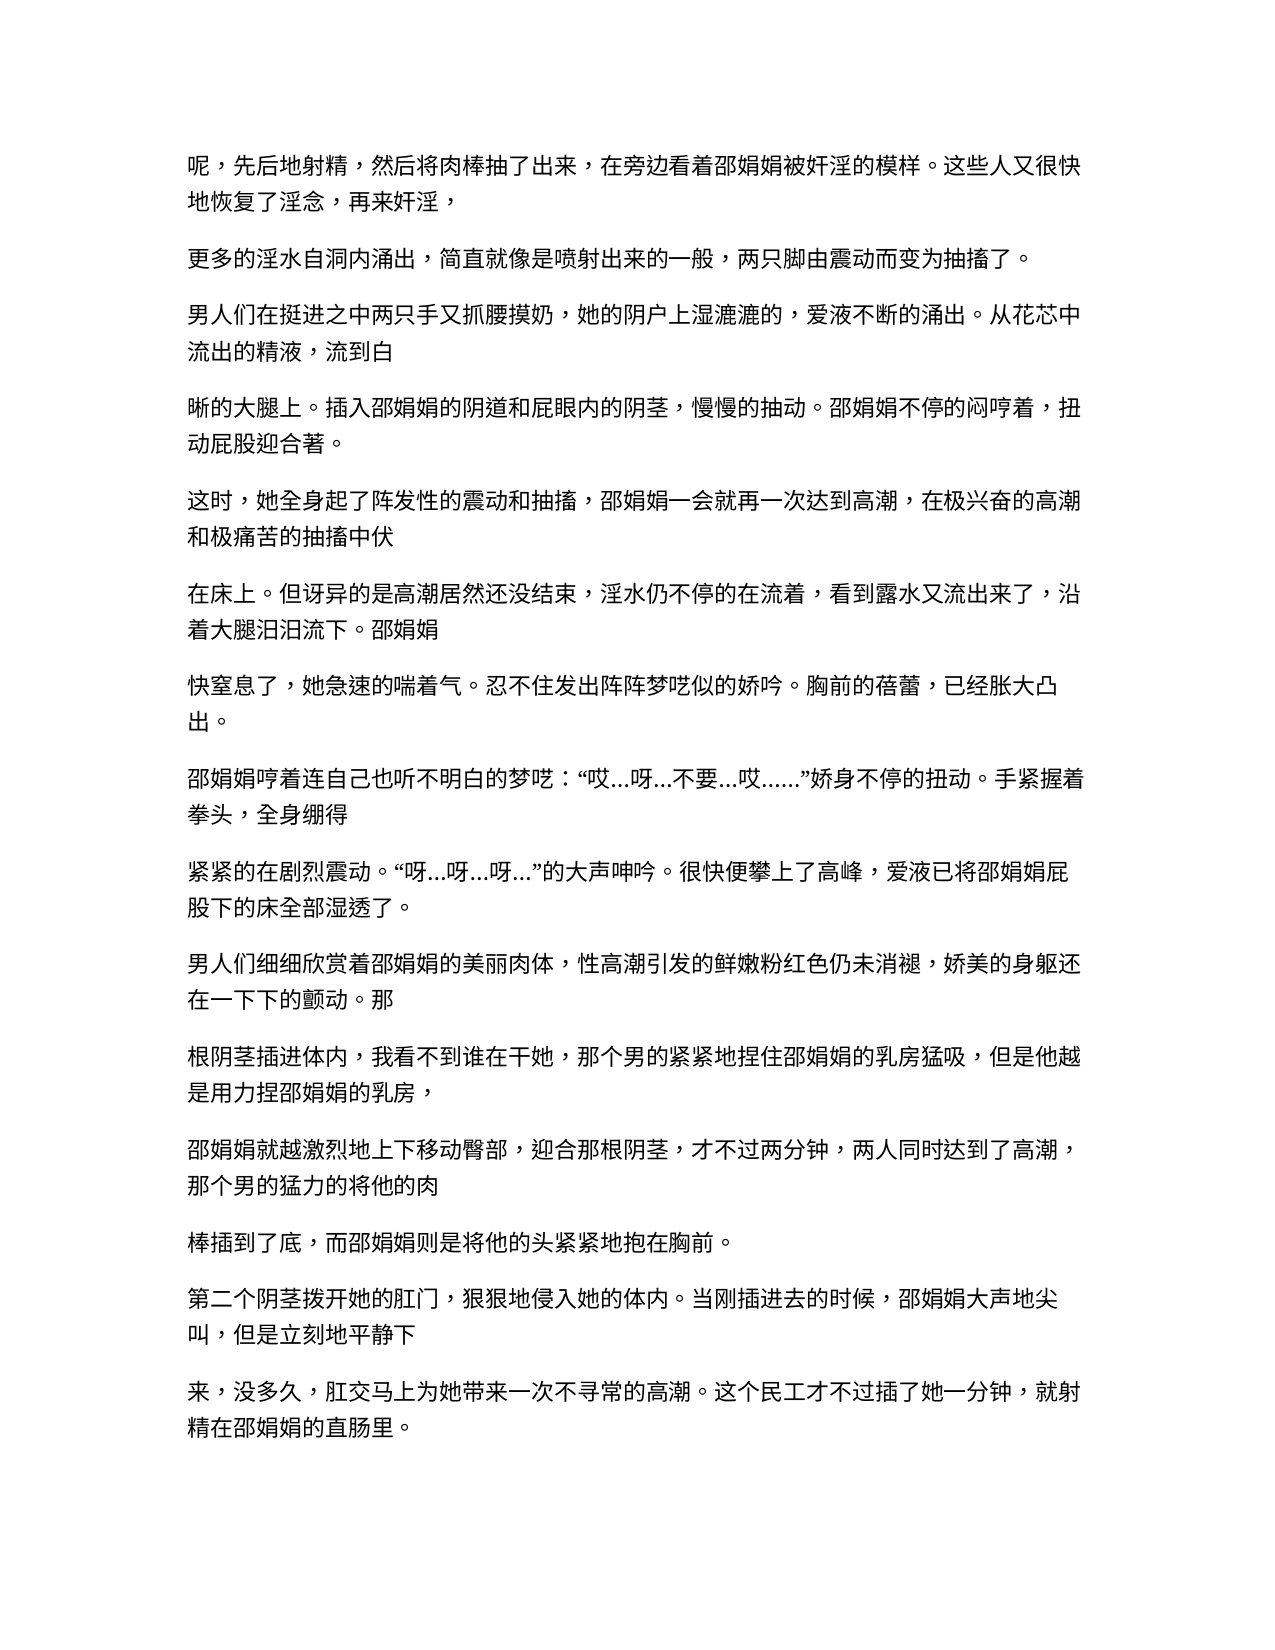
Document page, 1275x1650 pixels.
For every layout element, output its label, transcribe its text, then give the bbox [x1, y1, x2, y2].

text 更多的淫水自洞内涌出，简直就像是喷射出来的一般，两只脚由震动而变为抽搐了。 [187, 243, 1087, 274]
text 第二个阴茎拨开她的肛门，狠狠地侵入她的体内。当刚插进去的时候，邵娟娟大声地尖叫，但是立刻地平静下 [187, 1283, 1087, 1351]
text 呢，先后地射精，然后将肉棒抽了出来，在旁边看着邵娟娟被奸淫的模样。这些人又很快地恢复了淫念，再来奸淫， [187, 150, 1087, 217]
text 来，没多久，肛交马上为她带来一次不寻常的高潮。这个民工才不过插了她一分钟，就射精在邵娟娟的直肠里。 [187, 1376, 1087, 1443]
text 棒插到了底，而邵娟娟则是将他的头紧紧地抱在胸前。 [187, 1227, 1087, 1258]
text 晰的大腿上。插入邵娟娟的阴道和屁眼内的阴茎，慢慢的抽动。邵娟娟不停的闷哼着，扭动屁股迎合著。 [187, 392, 1087, 459]
text 根阴茎插进体内，我看不到谁在干她，那个男的紧紧地捏住邵娟娟的乳房猛吸，但是他越是用力捏邵娟娟的乳房， [187, 1041, 1087, 1108]
text 邵娟娟哼着连自己也听不明白的梦呓：“哎…呀…不要…哎……”娇身不停的扭动。手紧握着拳头，全身绷得 [187, 763, 1087, 830]
text 快窒息了，她急速的喘着气。忍不住发出阵阵梦呓似的娇吟。胸前的蓓蕾，已经胀大凸出。 [187, 670, 1087, 737]
text 男人们在挺进之中两只手又抓腰摸奶，她的阴户上湿漉漉的，爱液不断的涌出。从花芯中流出的精液，流到白 [187, 299, 1087, 367]
text 紧紧的在剧烈震动。“呀…呀…呀…”的大声呻吟。很快便攀上了高峰，爱液已将邵娟娟屁股下的床全部湿透了。 [187, 856, 1087, 923]
text 邵娟娟就越激烈地上下移动臀部，迎合那根阴茎，才不过两分钟，两人同时达到了高潮，那个男的猛力的将他的肉 [187, 1134, 1087, 1201]
text 这时，她全身起了阵发性的震动和抽搐，邵娟娟一会就再一次达到高潮，在极兴奋的高潮和极痛苦的抽搐中伏 [187, 485, 1087, 552]
text 在床上。但讶异的是高潮居然还没结束，淫水仍不停的在流着，看到露水又流出来了，沿着大腿汨汨流下。邵娟娟 [187, 578, 1087, 645]
text 男人们细细欣赏着邵娟娟的美丽肉体，性高潮引发的鲜嫩粉红色仍未消褪，娇美的身躯还在一下下的颤动。那 [187, 948, 1087, 1016]
